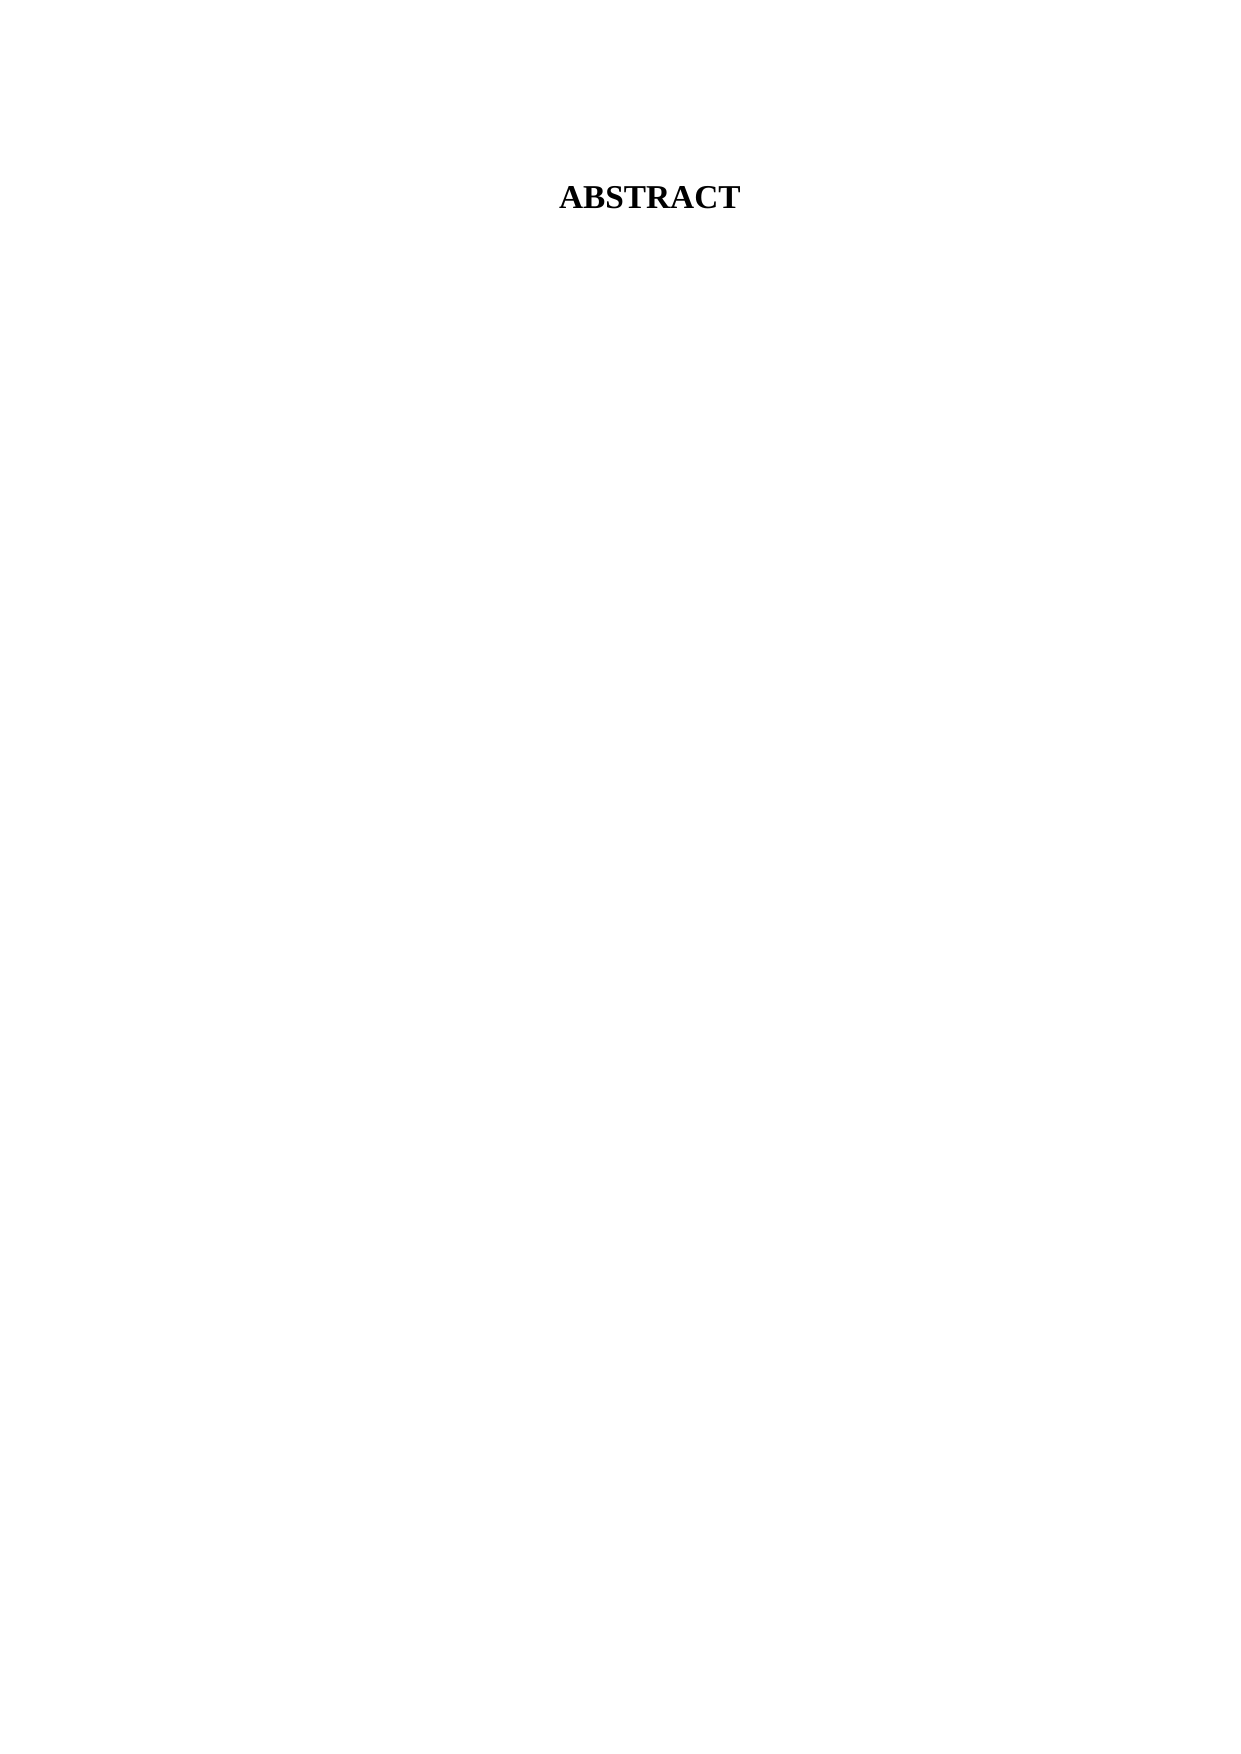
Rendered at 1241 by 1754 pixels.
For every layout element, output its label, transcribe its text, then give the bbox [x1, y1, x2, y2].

text ABSTRACT [177, 177, 1122, 216]
